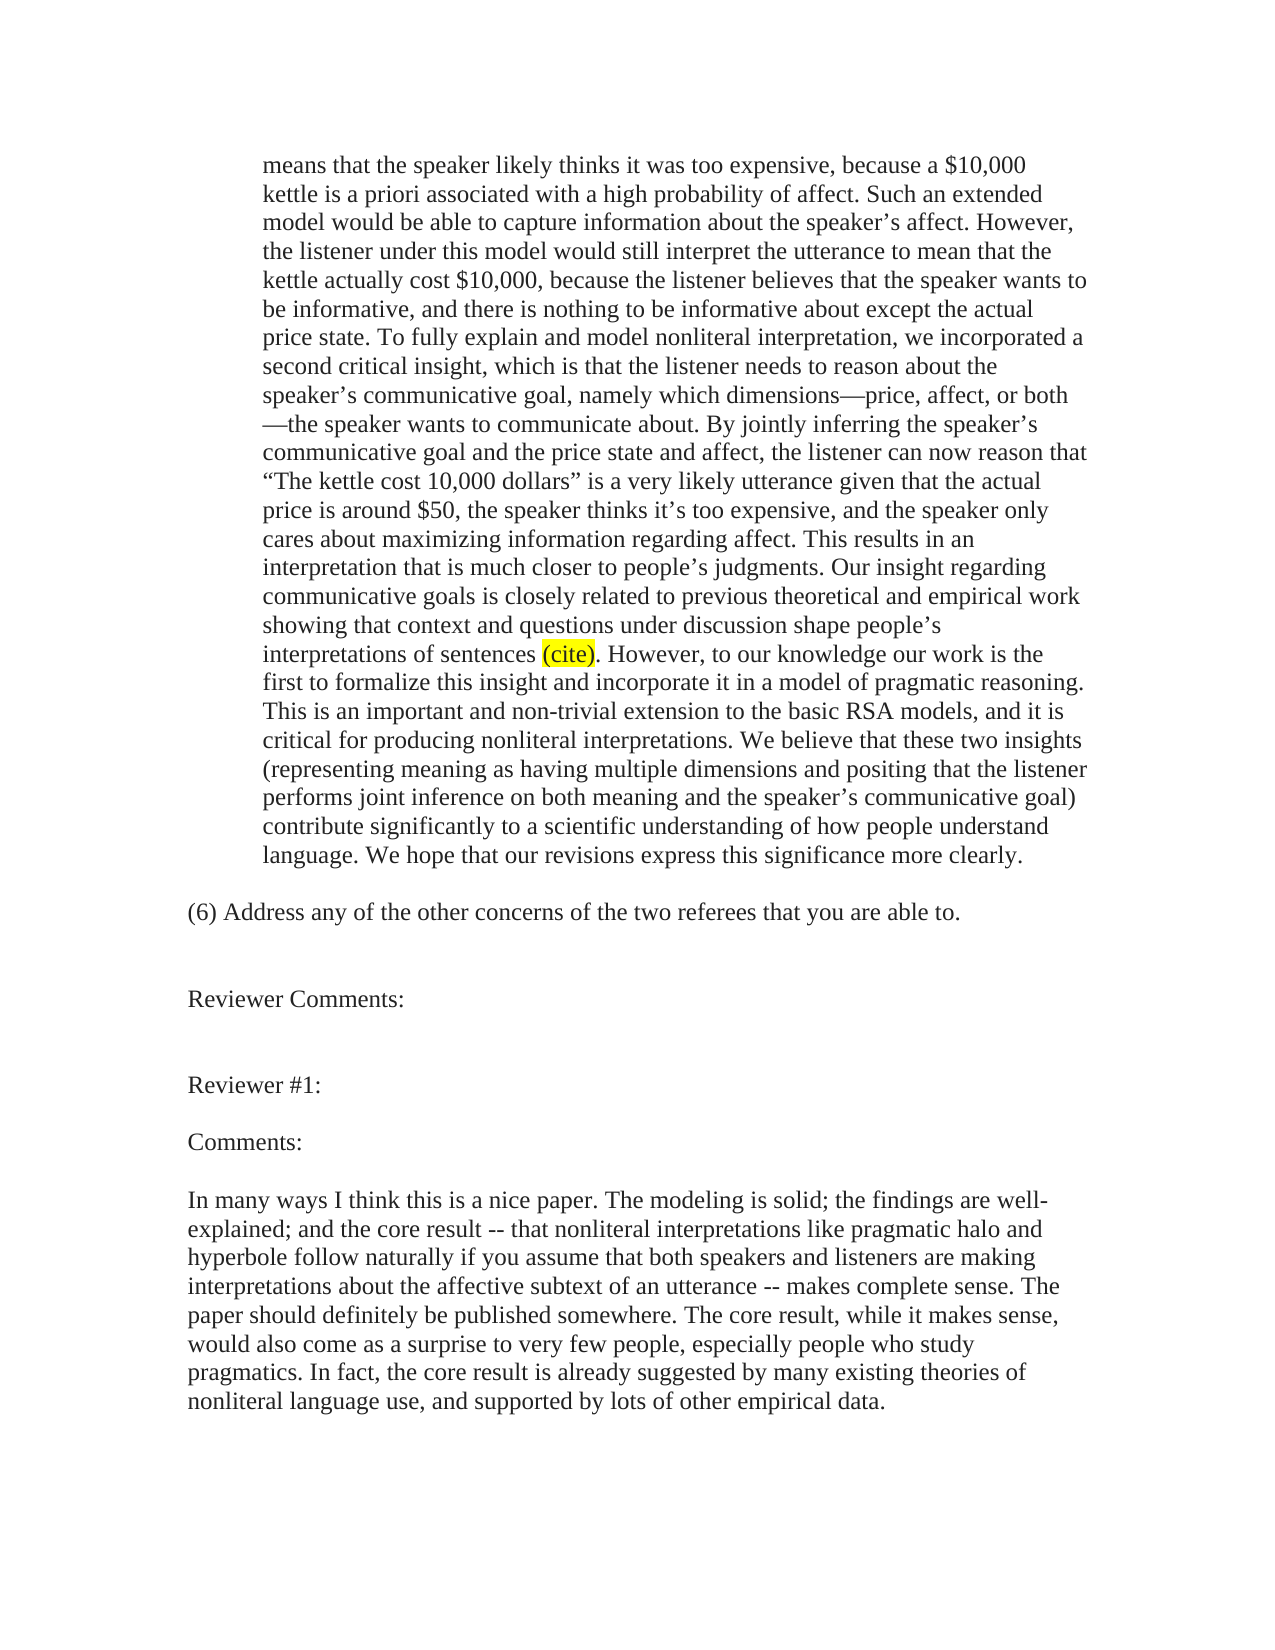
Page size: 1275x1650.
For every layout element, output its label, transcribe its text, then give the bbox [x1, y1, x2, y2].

text In many ways I think this is a nice paper. The modeling is solid; the findings are well-explained; and the core result -- that nonliteral interpretations like pragmatic halo and hyperbole follow naturally if you assume that both speakers and listeners are making interpretations about the affective subtext of an utterance -- makes complete sense. The paper should definitely be published somewhere. The core result, while it makes sense, would also come as a surprise to very few people, especially people who study pragmatics. In fact, the core result is already suggested by many existing theories of nonliteral language use, and supported by lots of other empirical data. [187, 1185, 1087, 1415]
text (6) Address any of the other concerns of the two referees that you are able to. Reviewer Comments: Reviewer #1: Comments: [187, 869, 1087, 1185]
